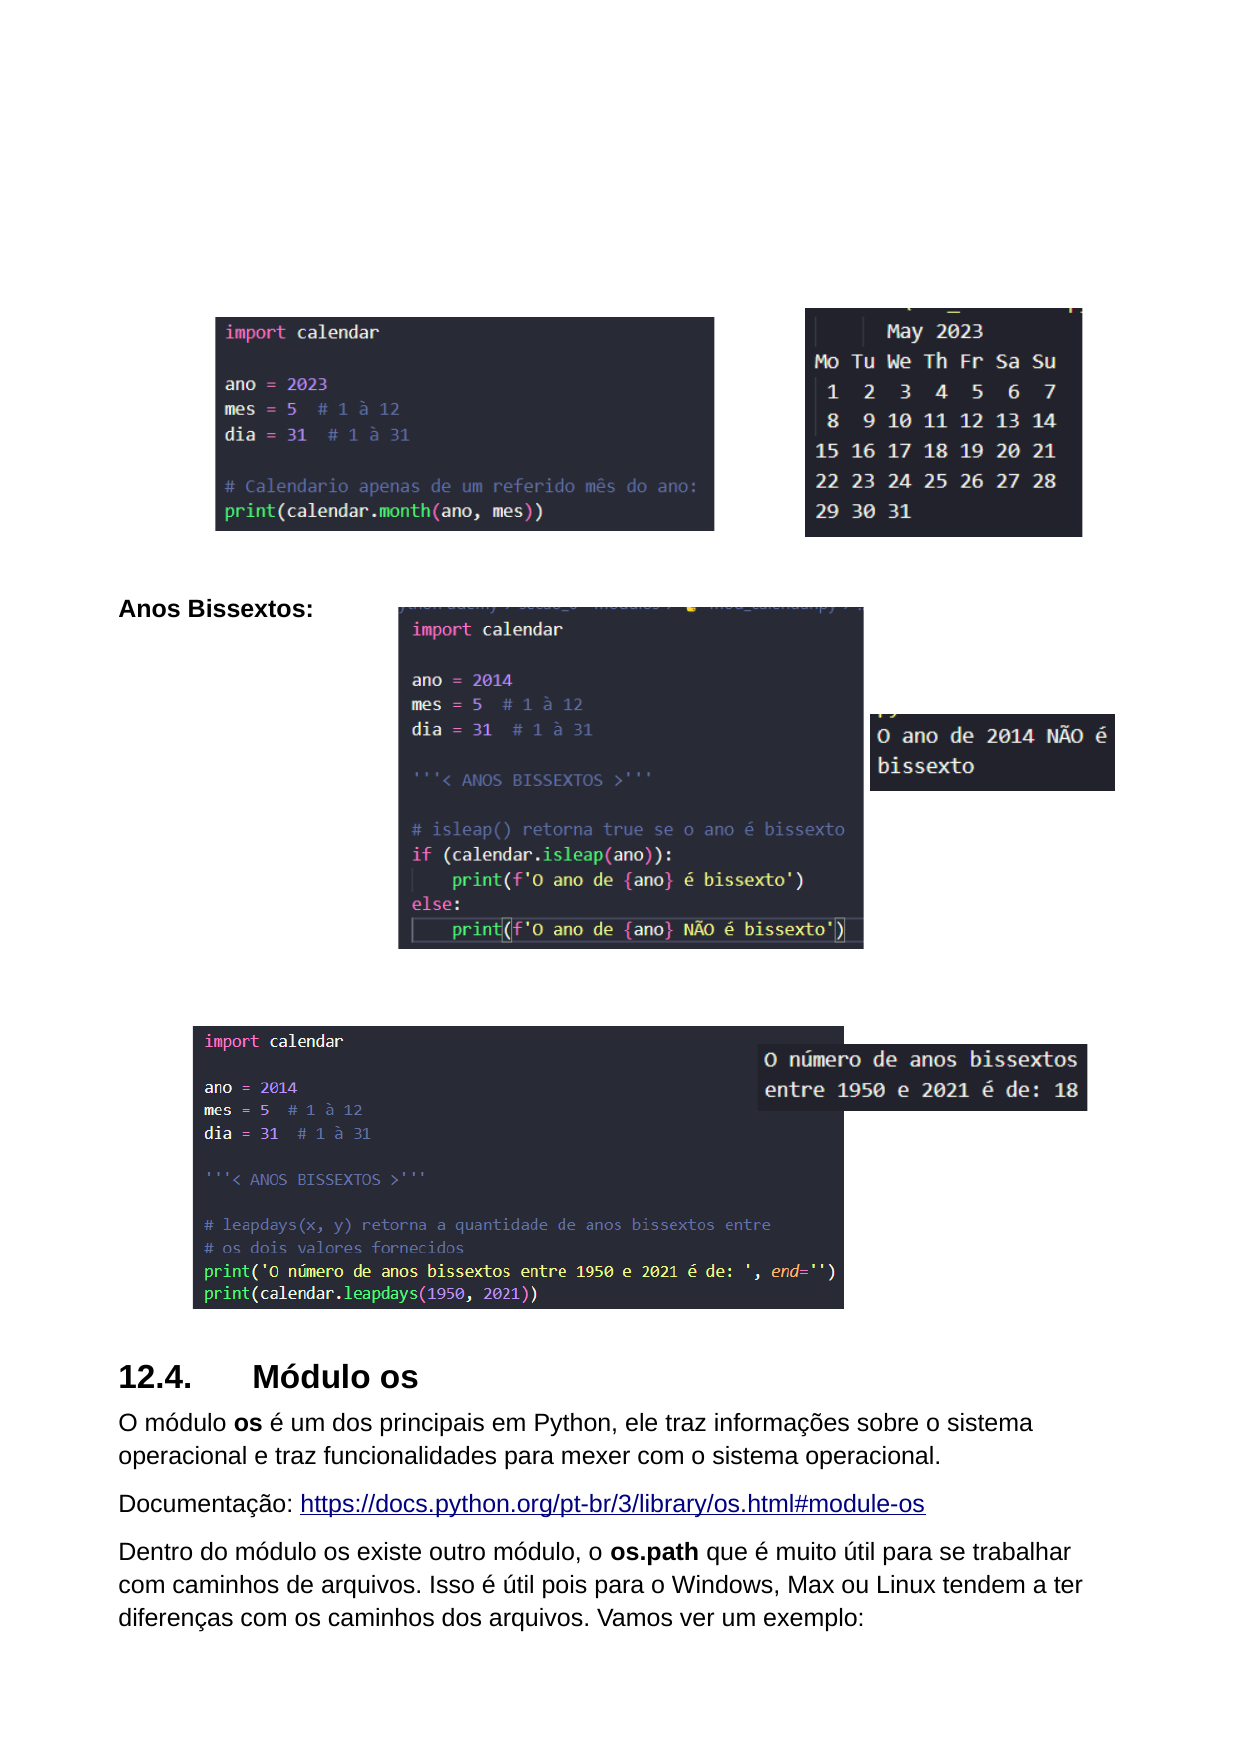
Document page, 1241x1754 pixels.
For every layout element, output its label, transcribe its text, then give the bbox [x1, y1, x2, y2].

picture [398, 607, 864, 949]
picture [870, 714, 1115, 791]
text Documentação: https://docs.python.org/pt-br/3/library/os.html#module-os [118, 1489, 1122, 1518]
picture [215, 317, 715, 531]
text Anos Bissextos: [118, 594, 1122, 623]
subtitle Módulo os [118, 1357, 1122, 1396]
text O módulo os é um dos principais em Python, ele traz informações sobre o sistema operacional e traz funcionalidades para mexer com o sistema operacional. [118, 1408, 1122, 1470]
text Dentro do módulo os existe outro módulo, o os.path que é muito útil para se trabalhar com caminhos de arquivos. Isso é útil pois para o Windows, Max ou Linux tendem a ter diferenças com os caminhos dos arquivos. Vamos ver um exemplo: [118, 1537, 1122, 1631]
picture [192, 1026, 1088, 1309]
picture [805, 308, 1083, 537]
